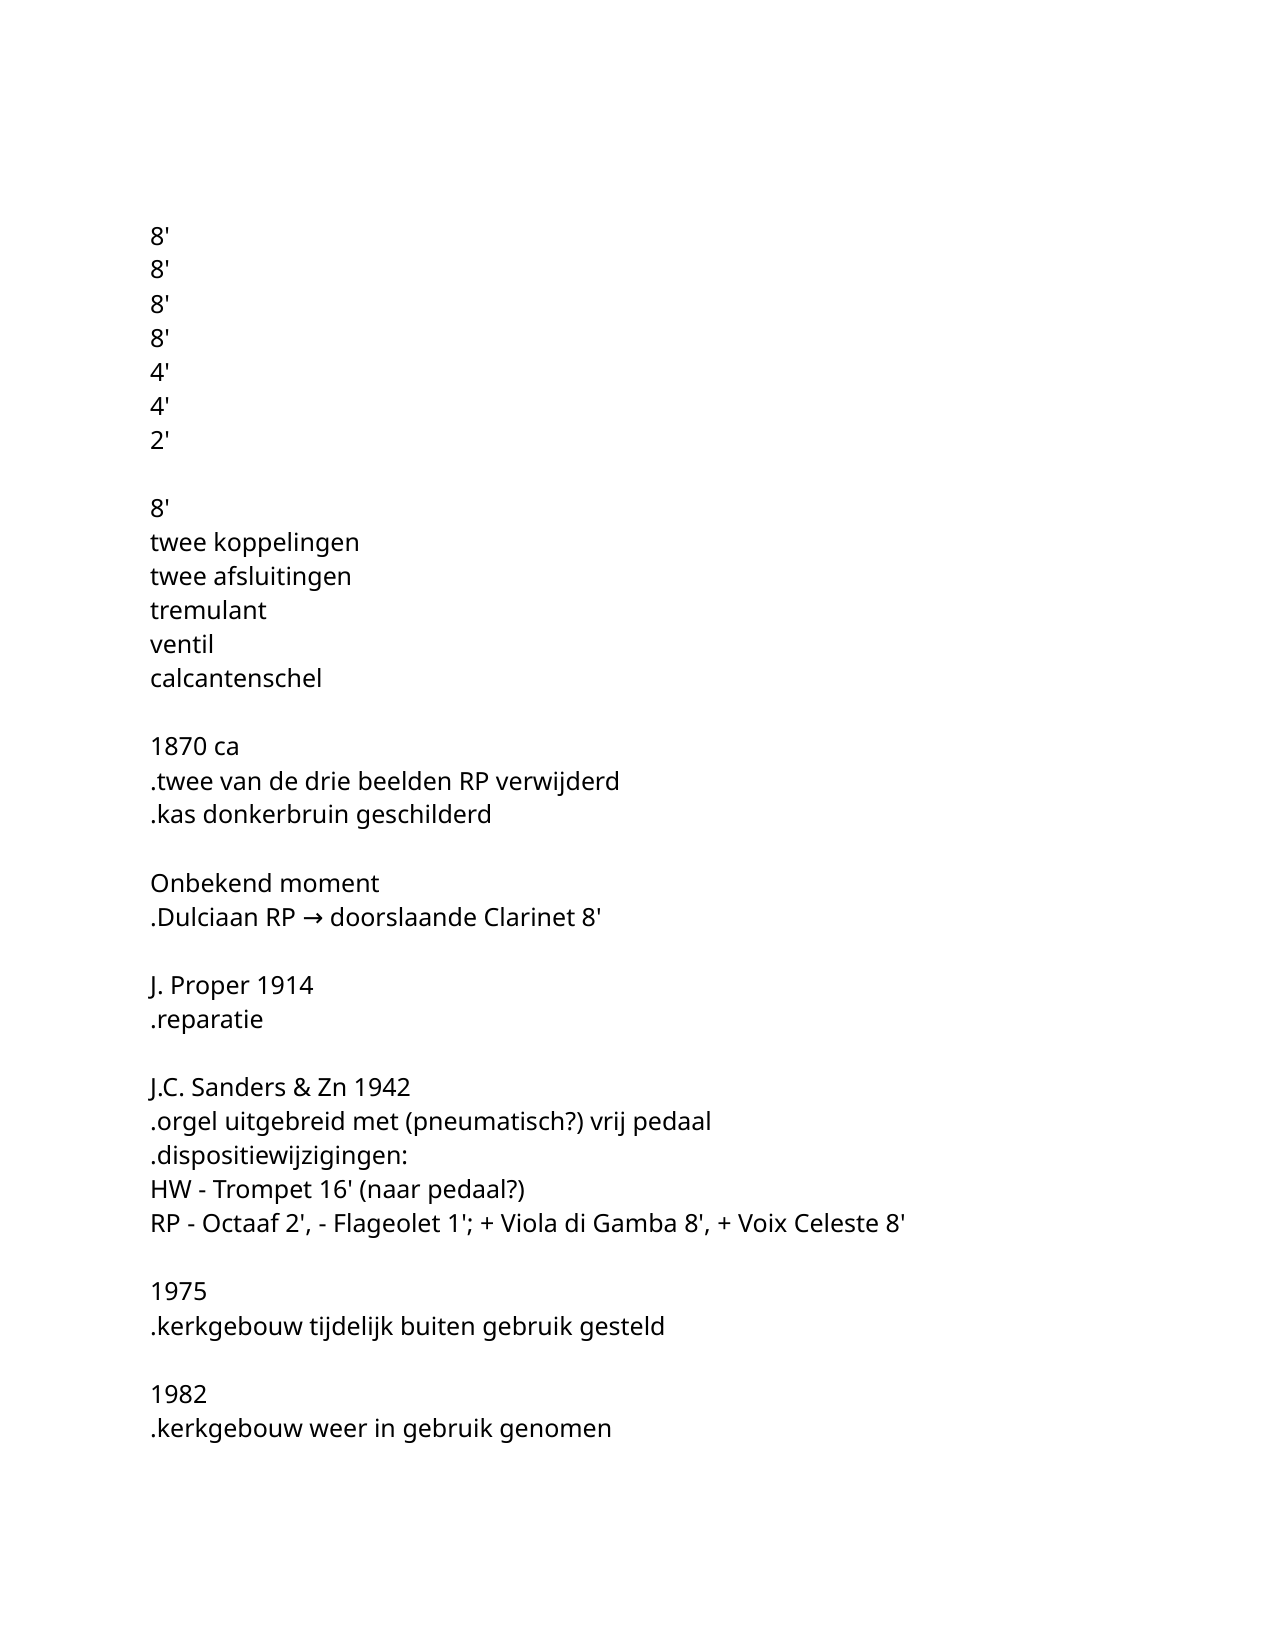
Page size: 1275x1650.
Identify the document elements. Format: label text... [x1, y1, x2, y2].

text twee koppelingen [150, 525, 1125, 559]
text .reparatie [150, 1002, 1125, 1036]
text .dispositiewijzigingen: [150, 1138, 1125, 1172]
text ventil [150, 627, 1125, 661]
text 8' [150, 252, 1125, 286]
text 8' [150, 491, 1125, 525]
text RP - Octaaf 2', - Flageolet 1'; + Viola di Gamba 8', + Voix Celeste 8' [150, 1206, 1125, 1240]
text J.C. Sanders & Zn 1942 [150, 1070, 1125, 1104]
text 8' [150, 218, 1125, 252]
text J. Proper 1914 [150, 967, 1125, 1002]
text Onbekend moment [150, 865, 1125, 899]
text .twee van de drie beelden RP verwijderd [150, 763, 1125, 797]
text .Dulciaan RP → doorslaande Clarinet 8' [150, 899, 1125, 933]
text tremulant [150, 593, 1125, 627]
text HW - Trompet 16' (naar pedaal?) [150, 1172, 1125, 1206]
text .kas donkerbruin geschilderd [150, 797, 1125, 831]
text .orgel uitgebreid met (pneumatisch?) vrij pedaal [150, 1104, 1125, 1138]
text 4' [150, 388, 1125, 422]
text calcantenschel [150, 661, 1125, 695]
text twee afsluitingen [150, 559, 1125, 593]
text 8' [150, 286, 1125, 320]
text .kerkgebouw tijdelijk buiten gebruik gesteld [150, 1308, 1125, 1342]
text 1870 ca [150, 729, 1125, 763]
text .kerkgebouw weer in gebruik genomen [150, 1410, 1125, 1444]
text 8' [150, 320, 1125, 354]
text 1982 [150, 1376, 1125, 1410]
text 4' [150, 354, 1125, 388]
text 1975 [150, 1274, 1125, 1308]
text 2' [150, 422, 1125, 457]
